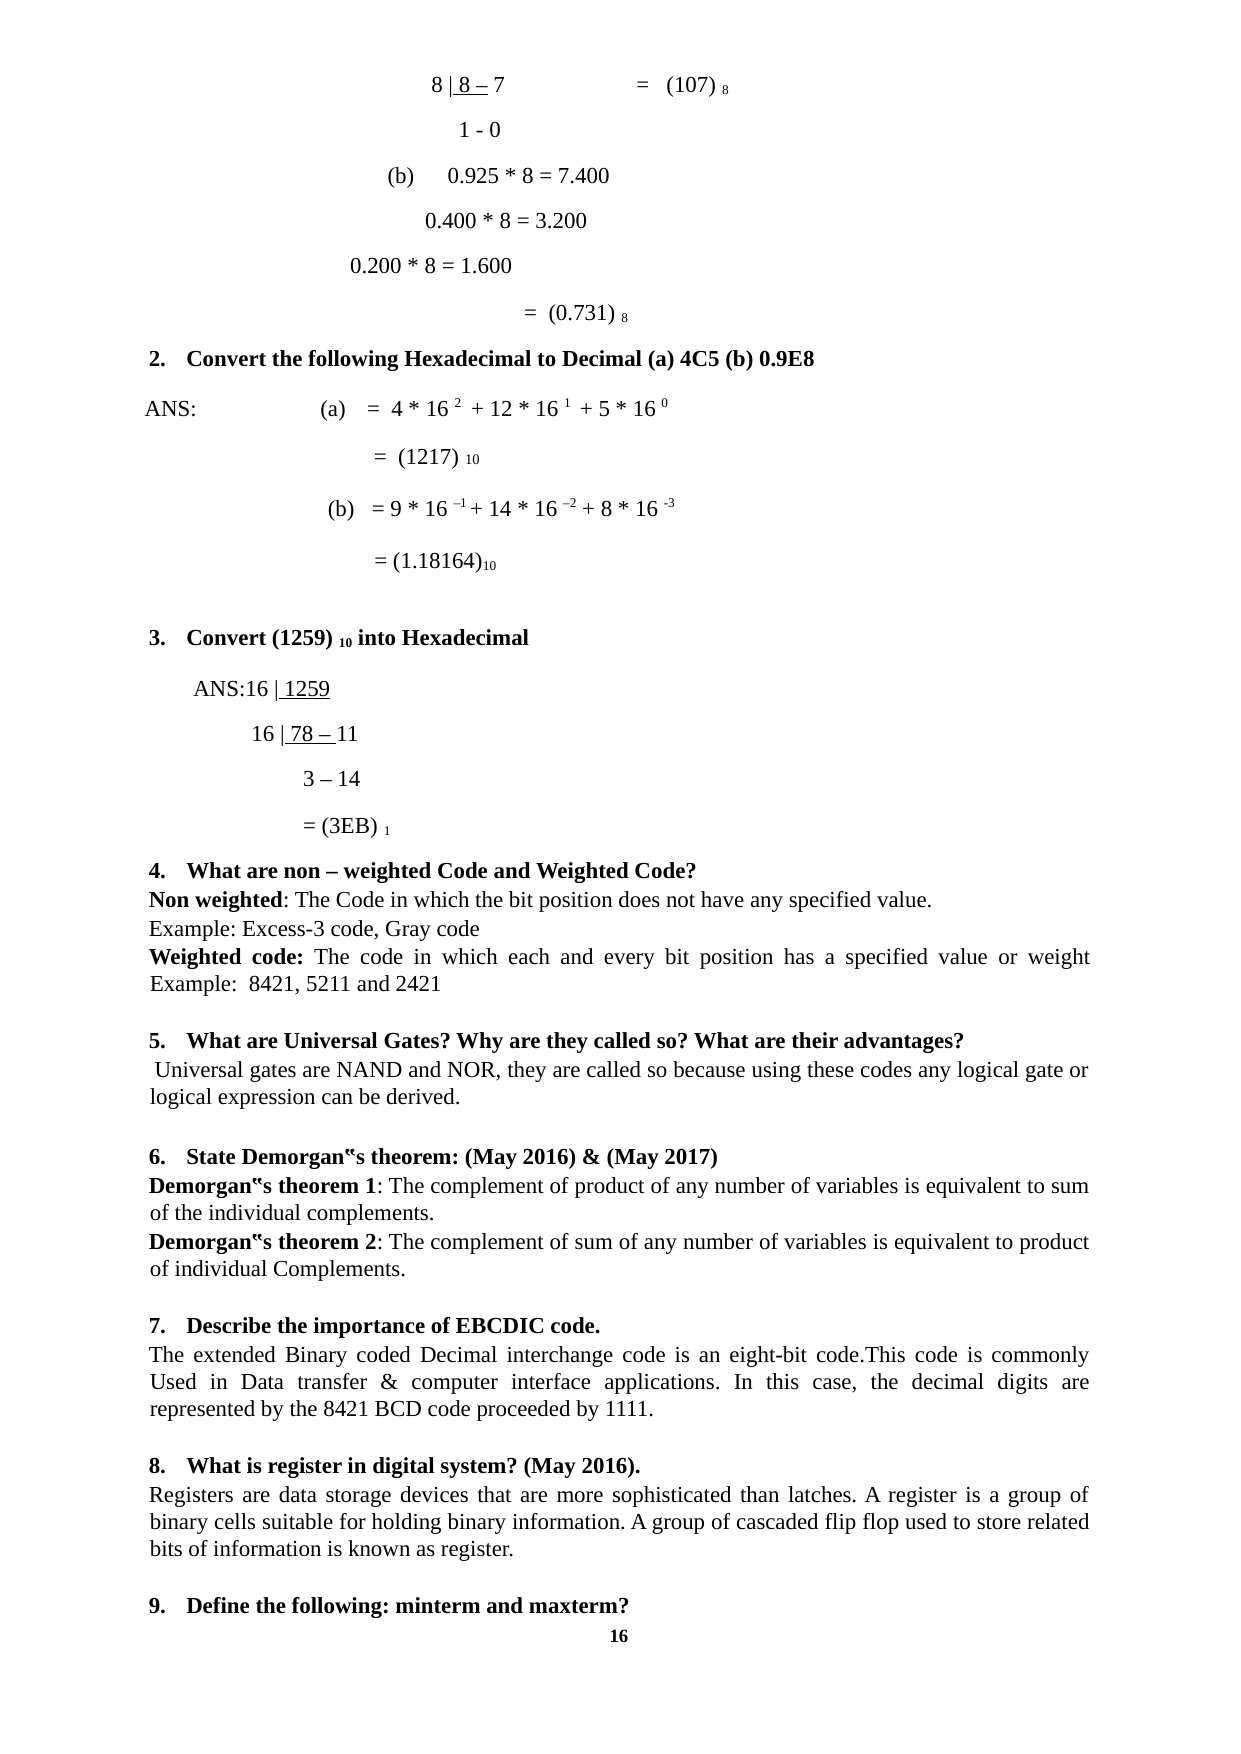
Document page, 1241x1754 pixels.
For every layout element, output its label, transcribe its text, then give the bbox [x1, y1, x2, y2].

list What is register in digital system? (May 2016). [148, 1452, 1095, 1478]
text (b) 0.925 * 8 = 7.400 [125, 162, 1114, 188]
text 1 - 0 [125, 116, 1114, 143]
text (b) = 9 * 16 –1 + 14 * 16 –2 + 8 * 16 -3 [125, 495, 1114, 521]
list Define the following: minterm and maxterm? [148, 1592, 1095, 1619]
text Weighted code: The code in which each and every bit position has a specified value or weight Example: 8421, 5211 and 2421 [148, 943, 1091, 996]
text = (1217) 10 [125, 443, 1114, 469]
text = (3EB) 1 [148, 812, 1091, 838]
text 0.400 * 8 = 3.200 0.200 * 8 = 1.600 [148, 207, 732, 278]
text Universal gates are NAND and NOR, they are called so because using these codes any logical gate or logical expression can be derived. [148, 1056, 1091, 1110]
list Convert (1259) 10 into Hexadecimal [148, 624, 1095, 651]
text Registers are data storage devices that are more sophisticated than latches. A register is a group of binary cells suitable for holding binary information. A group of cascaded flip flop used to store related bits of information is known as register. [148, 1481, 1091, 1561]
list What are non – weighted Code and Weighted Code? [148, 857, 1095, 884]
text ANS:16 | 1259 [148, 675, 1091, 702]
text Non weighted: The Code in which the bit position does not have any specified value. [148, 886, 1091, 912]
text 16 | 78 – 11 [125, 720, 1114, 746]
list Convert the following Hexadecimal to Decimal (a) 4C5 (b) 0.9E8 [148, 345, 1095, 371]
text Demorgan‟s theorem 2: The complement of sum of any number of variables is equivalent to product of individual Complements. [148, 1228, 1091, 1281]
text The extended Binary coded Decimal interchange code is an eight-bit code.This code is commonly Used in Data transfer & computer interface applications. In this case, the decimal digits are represented by the 8421 BCD code proceeded by 1111. [148, 1341, 1091, 1421]
text = (1.18164)10 [125, 547, 1114, 574]
text 8 | 8 – 7 = (107) 8 [125, 71, 1114, 97]
text Demorgan‟s theorem 1: The complement of product of any number of variables is equivalent to sum of the individual complements. [148, 1172, 1091, 1226]
text = (0.731) 8 [125, 299, 1114, 325]
text ANS: (a) = 4 * 16 2 + 12 * 16 1 + 5 * 16 0 [125, 395, 1114, 421]
list State Demorgan‟s theorem: (May 2016) & (May 2017) [148, 1143, 1095, 1170]
list Describe the importance of EBCDIC code. [148, 1312, 1095, 1338]
text Example: Excess-3 code, Gray code [148, 914, 1091, 941]
list What are Universal Gates? Why are they called so? What are their advantages? [148, 1027, 1095, 1054]
text 3 – 14 [148, 766, 1091, 792]
